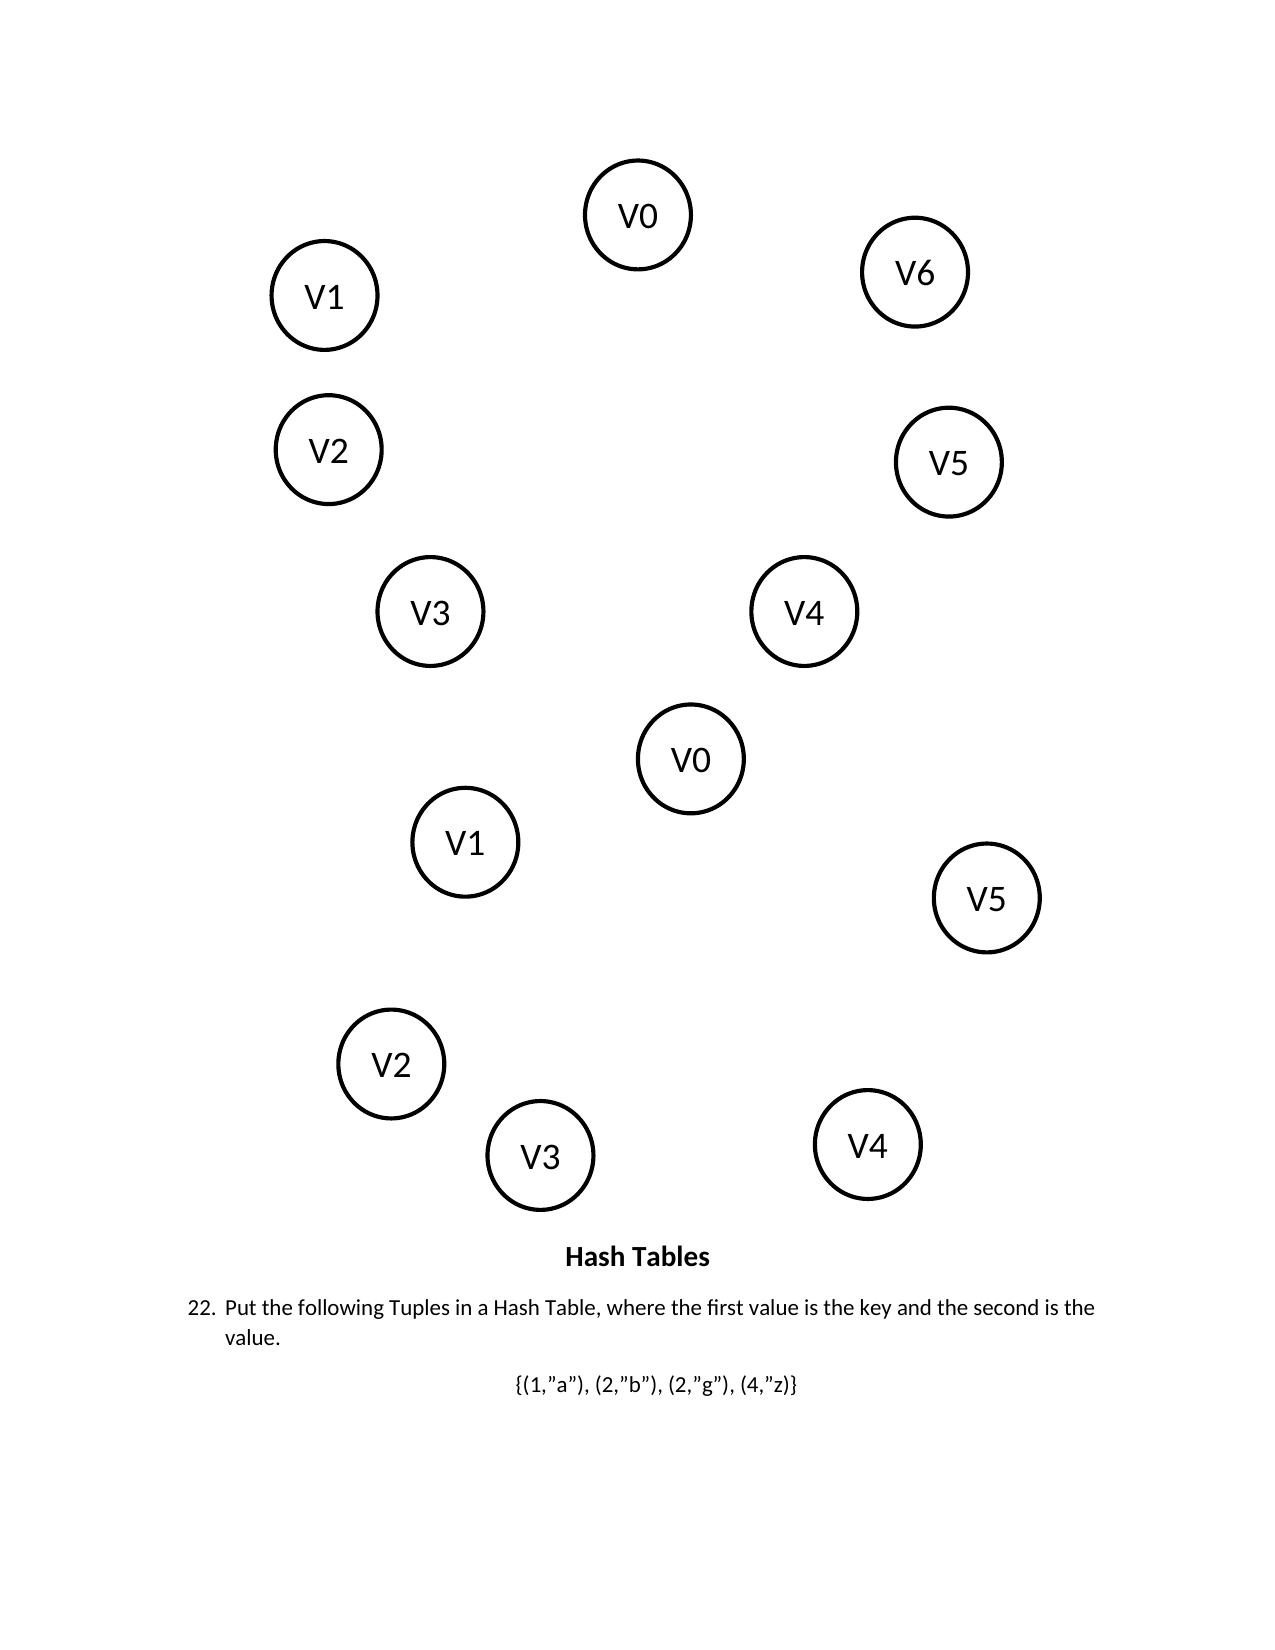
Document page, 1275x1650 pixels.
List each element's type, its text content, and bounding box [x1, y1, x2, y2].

list Put the following Tuples in a Hash Table, where the first value is the key and the second is the value. [187, 1293, 1125, 1351]
text Hash Tables [150, 1238, 1125, 1273]
text {(1,”a”), (2,”b”), (2,”g”), (4,”z)} [187, 1370, 1125, 1398]
